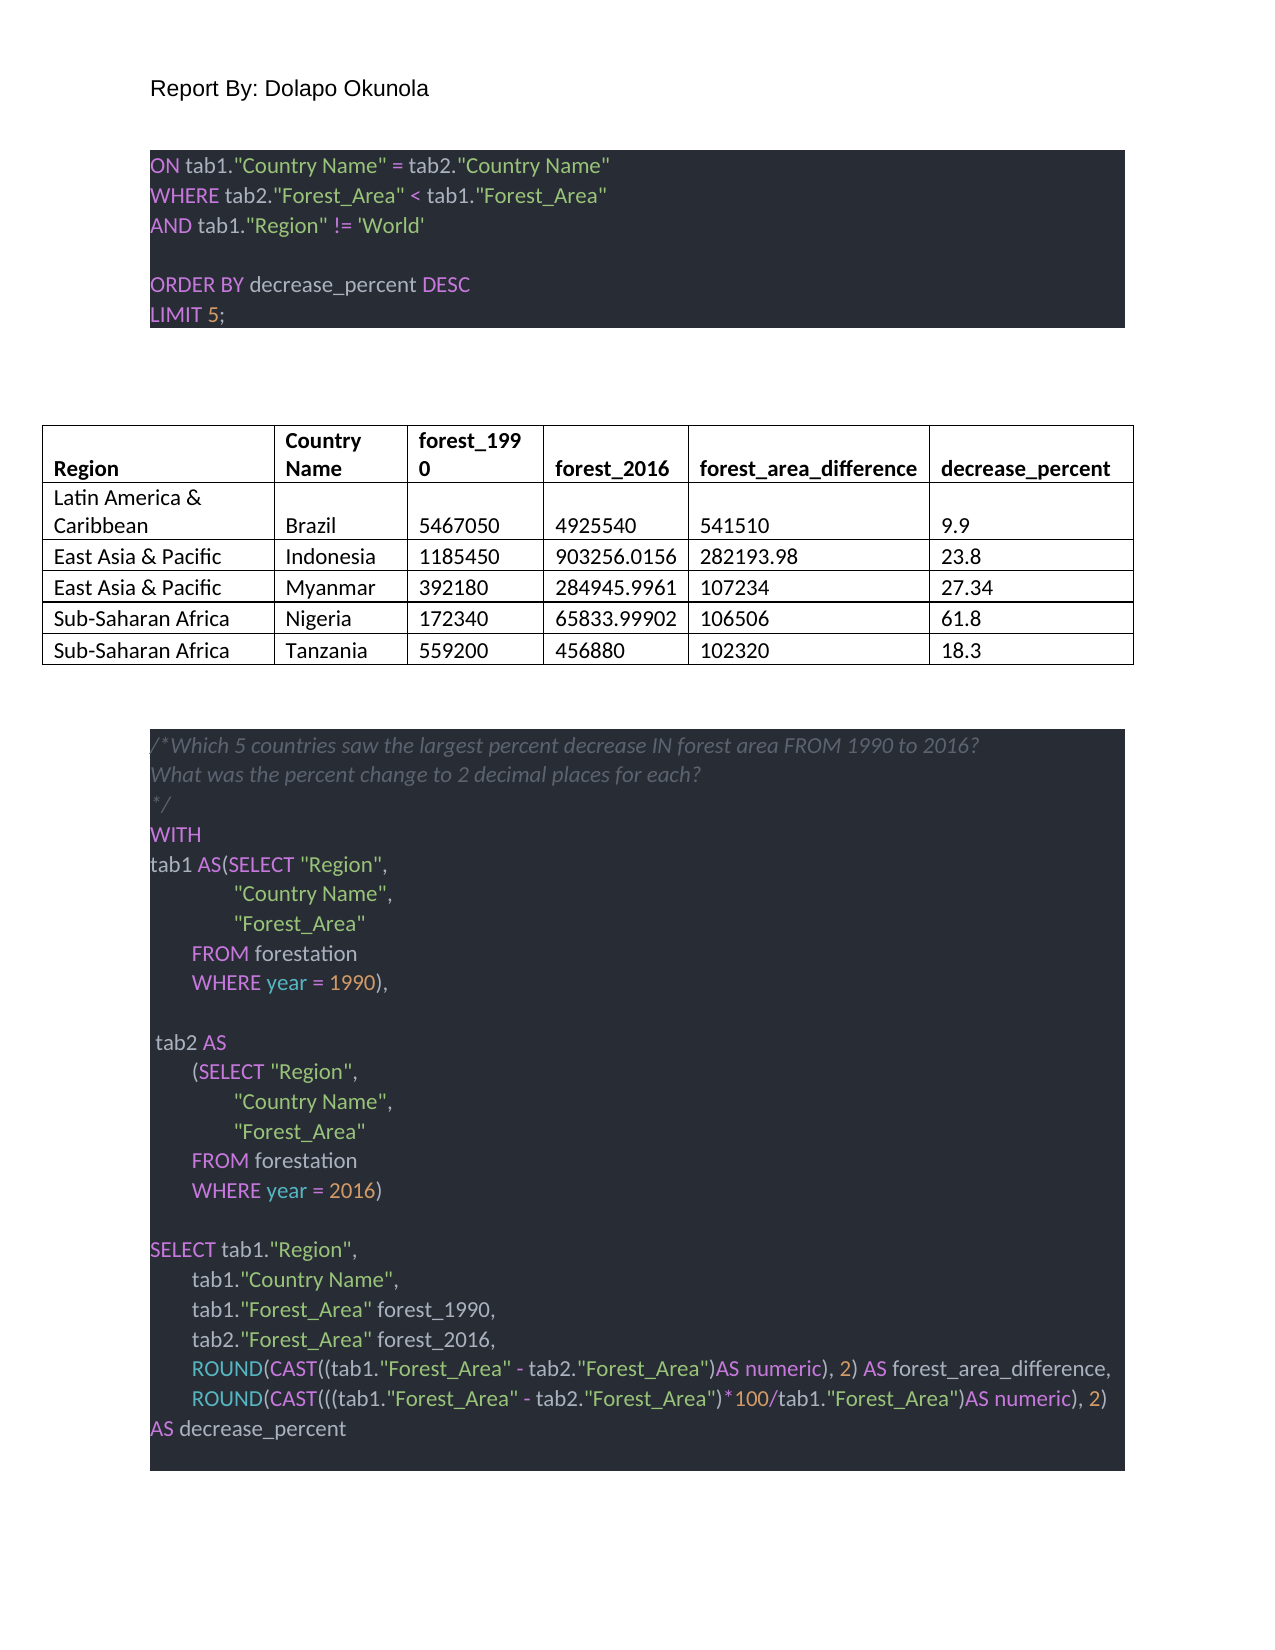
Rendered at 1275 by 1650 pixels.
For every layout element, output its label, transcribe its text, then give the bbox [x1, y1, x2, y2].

table_cell East Asia & Pacific [43, 540, 274, 570]
table_cell 284945.9961 [544, 571, 688, 601]
text ON tab1."Country Name" = tab2."Country Name" [150, 150, 1125, 180]
table_cell 456880 [544, 634, 688, 664]
table_cell Latin America & Caribbean [43, 483, 274, 539]
table_cell 18.3 [930, 634, 1133, 664]
text tab2 AS [150, 1026, 1125, 1056]
table_cell Myanmar [275, 571, 407, 601]
text ORDER BY decrease_percent DESC [150, 269, 1125, 298]
text */ [150, 789, 1125, 818]
table_cell 9.9 [930, 483, 1133, 539]
text "Country Name", [150, 878, 1125, 907]
text /*Which 5 countries saw the largest percent decrease IN forest area FROM 1990 to 2016? [150, 729, 1125, 759]
text WITH [150, 818, 1125, 848]
table_cell 541510 [689, 483, 929, 539]
table_cell Tanzania [275, 634, 407, 664]
text tab1 AS(SELECT "Region", [150, 848, 1125, 878]
text "Forest_Area" [150, 1115, 1125, 1145]
table_cell 5467050 [408, 483, 543, 539]
text "Country Name", [150, 1086, 1125, 1115]
table_cell 1185450 [408, 540, 543, 570]
table_cell 559200 [408, 634, 543, 664]
text LIMIT 5; [150, 298, 1125, 328]
text WHERE year = 1990), [150, 967, 1125, 996]
table_cell East Asia & Pacific [43, 571, 274, 601]
table_cell 106506 [689, 603, 929, 633]
table_cell 61.8 [930, 603, 1133, 633]
table_cell Indonesia [275, 540, 407, 570]
table_cell Sub-Saharan Africa [43, 603, 274, 633]
table_header decrease_percent [930, 426, 1133, 482]
text SELECT tab1."Region", [150, 1234, 1125, 1264]
table_header forest_area_difference [689, 426, 929, 482]
text FROM forestation [150, 937, 1125, 967]
text FROM forestation [150, 1145, 1125, 1174]
table_header Country Name [275, 426, 407, 482]
table_cell 65833.99902 [544, 603, 688, 633]
table_cell 4925540 [544, 483, 688, 539]
text tab1."Country Name", [150, 1264, 1125, 1293]
table_cell 27.34 [930, 571, 1133, 601]
text tab1."Forest_Area" forest_1990, [150, 1293, 1125, 1323]
table_header Region [43, 426, 274, 482]
text ROUND(CAST(((tab1."Forest_Area" - tab2."Forest_Area")*100/tab1."Forest_Area")AS numeric), 2) AS decrease_percent [150, 1382, 1125, 1442]
text WHERE tab2."Forest_Area" < tab1."Forest_Area" [150, 180, 1125, 209]
table_cell 102320 [689, 634, 929, 664]
table_cell Nigeria [275, 603, 407, 633]
table_header forest_1990 [408, 426, 543, 482]
table_cell 107234 [689, 571, 929, 601]
table_cell 172340 [408, 603, 543, 633]
table_cell Sub-Saharan Africa [43, 634, 274, 664]
table_cell 23.8 [930, 540, 1133, 570]
table_cell Brazil [275, 483, 407, 539]
text ROUND(CAST((tab1."Forest_Area" - tab2."Forest_Area")AS numeric), 2) AS forest_area_difference, [150, 1353, 1125, 1382]
table_cell 903256.0156 [544, 540, 688, 570]
text What was the percent change to 2 decimal places for each? [150, 759, 1125, 789]
table_cell 392180 [408, 571, 543, 601]
text WHERE year = 2016) [150, 1174, 1125, 1204]
text "Forest_Area" [150, 907, 1125, 937]
table_cell 282193.98 [689, 540, 929, 570]
table_header forest_2016 [544, 426, 688, 482]
text AND tab1."Region" != 'World' [150, 209, 1125, 239]
text tab2."Forest_Area" forest_2016, [150, 1323, 1125, 1353]
text (SELECT "Region", [150, 1056, 1125, 1086]
